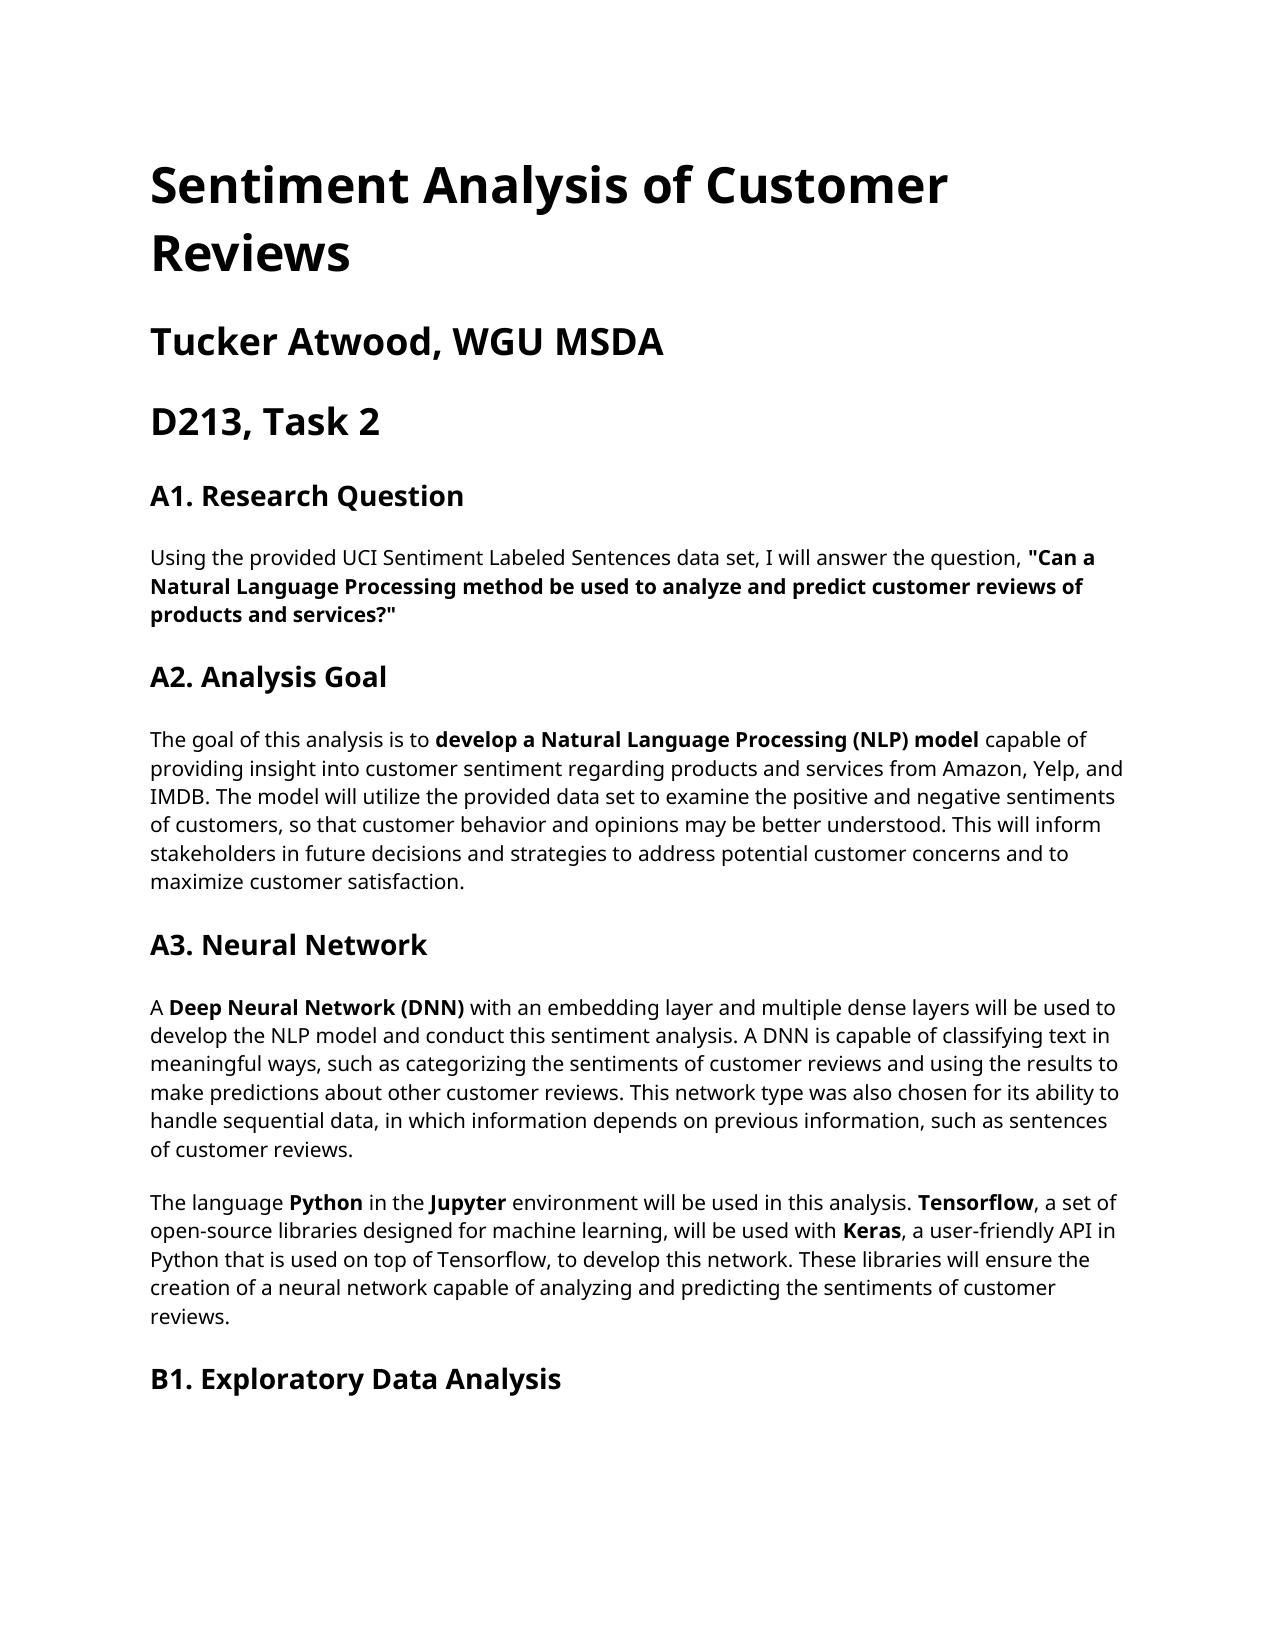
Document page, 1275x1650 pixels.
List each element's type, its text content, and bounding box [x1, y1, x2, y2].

text A Deep Neural Network (DNN) with an embedding layer and multiple dense layers will be used to develop the NLP model and conduct this sentiment analysis. A DNN is capable of classifying text in meaningful ways, such as categorizing the sentiments of customer reviews and using the results to make predictions about other customer reviews. This network type was also chosen for its ability to handle sequential data, in which information depends on previous information, such as sentences of customer reviews. [150, 993, 1125, 1163]
text D213, Task 2 [150, 396, 1125, 447]
text Using the provided UCI Sentiment Labeled Sentences data set, I will answer the question, "Can a Natural Language Processing method be used to analyze and predict customer reviews of products and services?" [150, 543, 1125, 629]
text A1. Research Question [150, 476, 1125, 514]
text Sentiment Analysis of Customer Reviews [150, 150, 1125, 286]
text B1. Exploratory Data Analysis [150, 1359, 1125, 1398]
text The goal of this analysis is to develop a Natural Language Processing (NLP) model capable of providing insight into customer sentiment regarding products and services from Amazon, Yelp, and IMDB. The model will utilize the provided data set to examine the positive and negative sentiments of customers, so that customer behavior and opinions may be better understood. This will inform stakeholders in future decisions and strategies to address potential customer concerns and to maximize customer satisfaction. [150, 725, 1125, 896]
text A3. Neural Network [150, 925, 1125, 963]
text Tucker Atwood, WGU MSDA [150, 315, 1125, 366]
text The language Python in the Jupyter environment will be used in this analysis. Tensorflow, a set of open-source libraries designed for machine learning, will be used with Keras, a user-friendly API in Python that is used on top of Tensorflow, to develop this network. These libraries will ensure the creation of a neural network capable of analyzing and predicting the sentiments of customer reviews. [150, 1188, 1125, 1330]
text A2. Analysis Goal [150, 658, 1125, 696]
